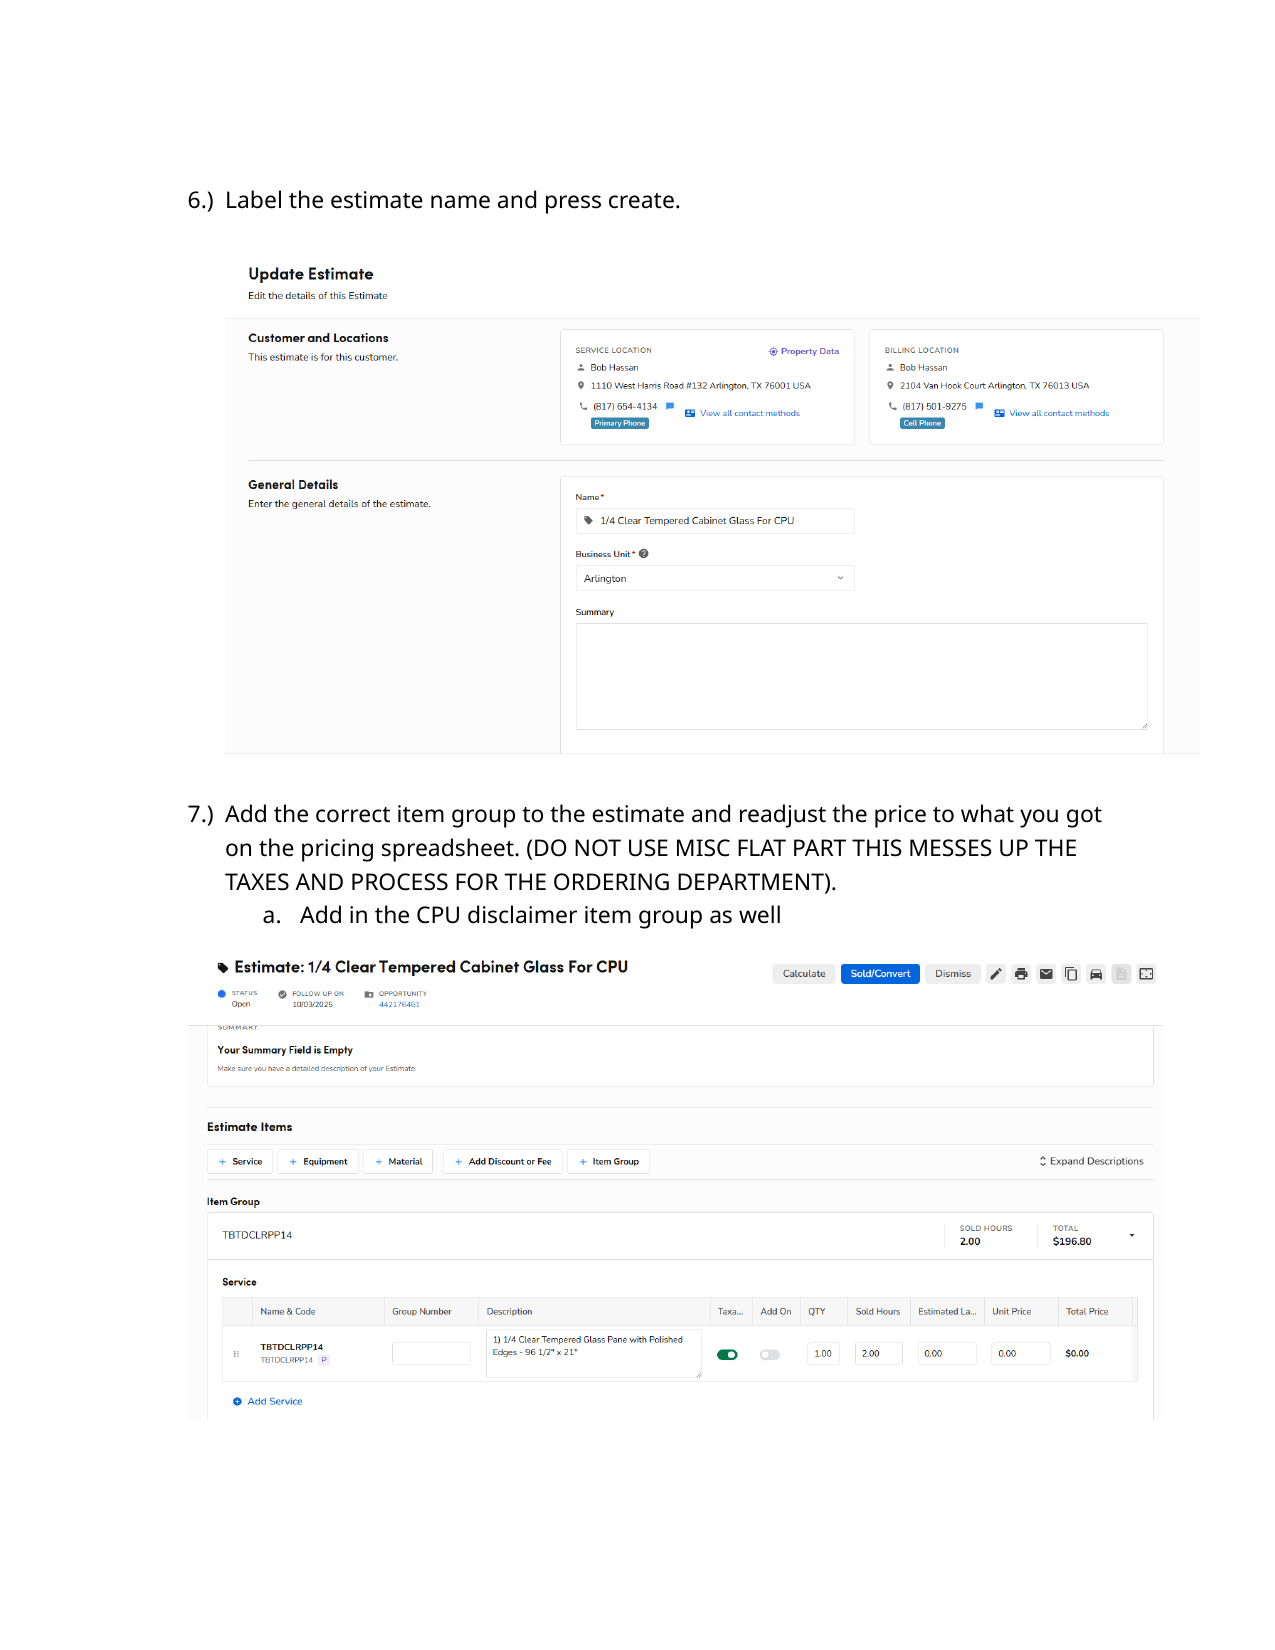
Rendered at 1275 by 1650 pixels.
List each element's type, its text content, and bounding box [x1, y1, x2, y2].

picture [187, 949, 1163, 1420]
list Add in the CPU disclaimer item group as well [262, 899, 1125, 931]
list Label the estimate name and press create. [187, 184, 1125, 215]
list Add the correct item group to the estimate and readjust the price to what you got on the pricing spreadsheet. (DO NOT USE MISC FLAT PART THIS MESSES UP THE TAXES AND PROCESS FOR THE ORDERING DEPARTMENT). [187, 798, 1125, 897]
picture [225, 251, 1200, 762]
